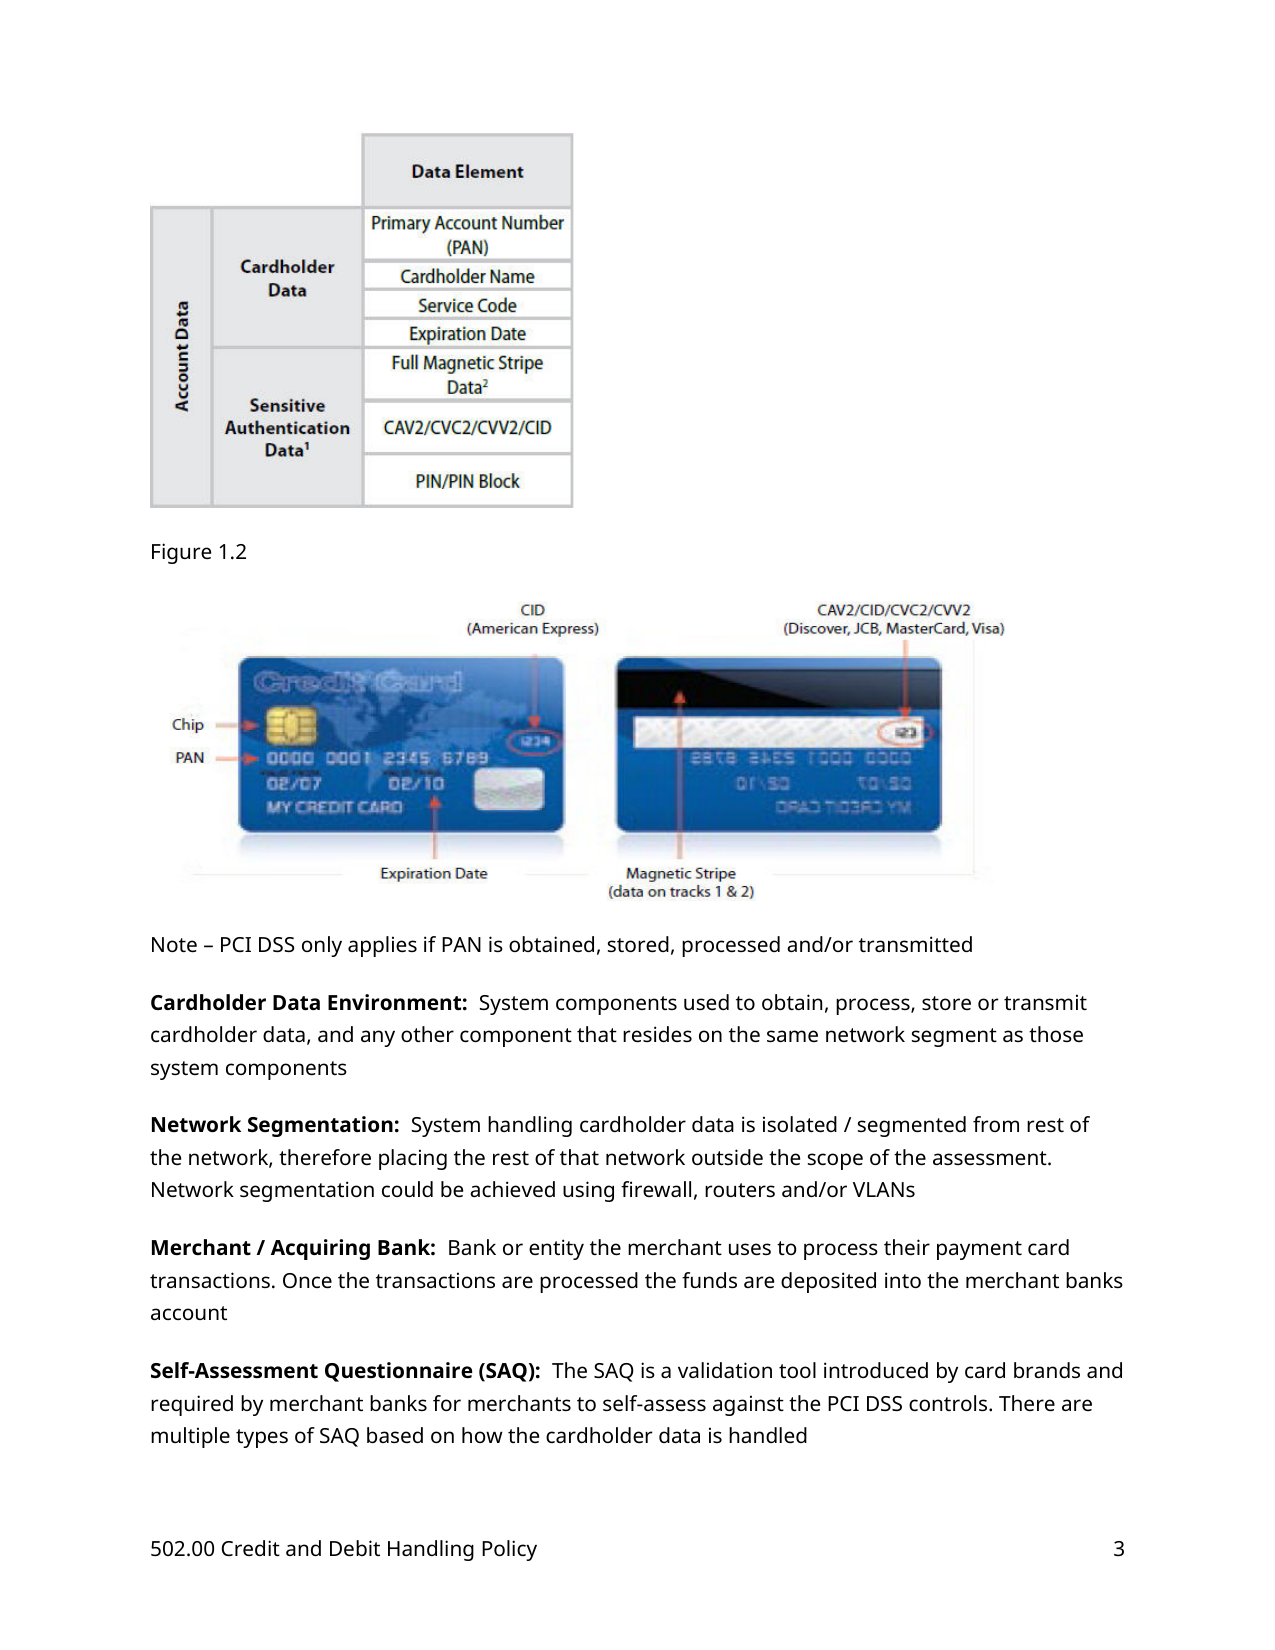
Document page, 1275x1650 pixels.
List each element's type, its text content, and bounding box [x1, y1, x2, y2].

text Note – PCI DSS only applies if PAN is obtained, stored, processed and/or transmitted [150, 930, 1125, 958]
picture [150, 131, 574, 508]
picture [150, 594, 1018, 901]
text Cardholder Data Environment: System components used to obtain, process, store or transmit cardholder data, and any other component that resides on the same network segment as those system components [150, 988, 1125, 1081]
text Figure 1.2 [150, 537, 1125, 565]
text Self-Assessment Questionnaire (SAQ): The SAQ is a validation tool introduced by card brands and required by merchant banks for merchants to self-assess against the PCI DSS controls. There are multiple types of SAQ based on how the cardholder data is handled [150, 1356, 1125, 1450]
text Merchant / Acquiring Bank: Bank or entity the merchant uses to process their payment card transactions. Once the transactions are processed the funds are deposited into the merchant banks account [150, 1233, 1125, 1327]
text Network Segmentation: System handling cardholder data is isolated / segmented from rest of the network, therefore placing the rest of that network outside the scope of the assessment. Network segmentation could be achieved using firewall, routers and/or VLANs [150, 1110, 1125, 1204]
